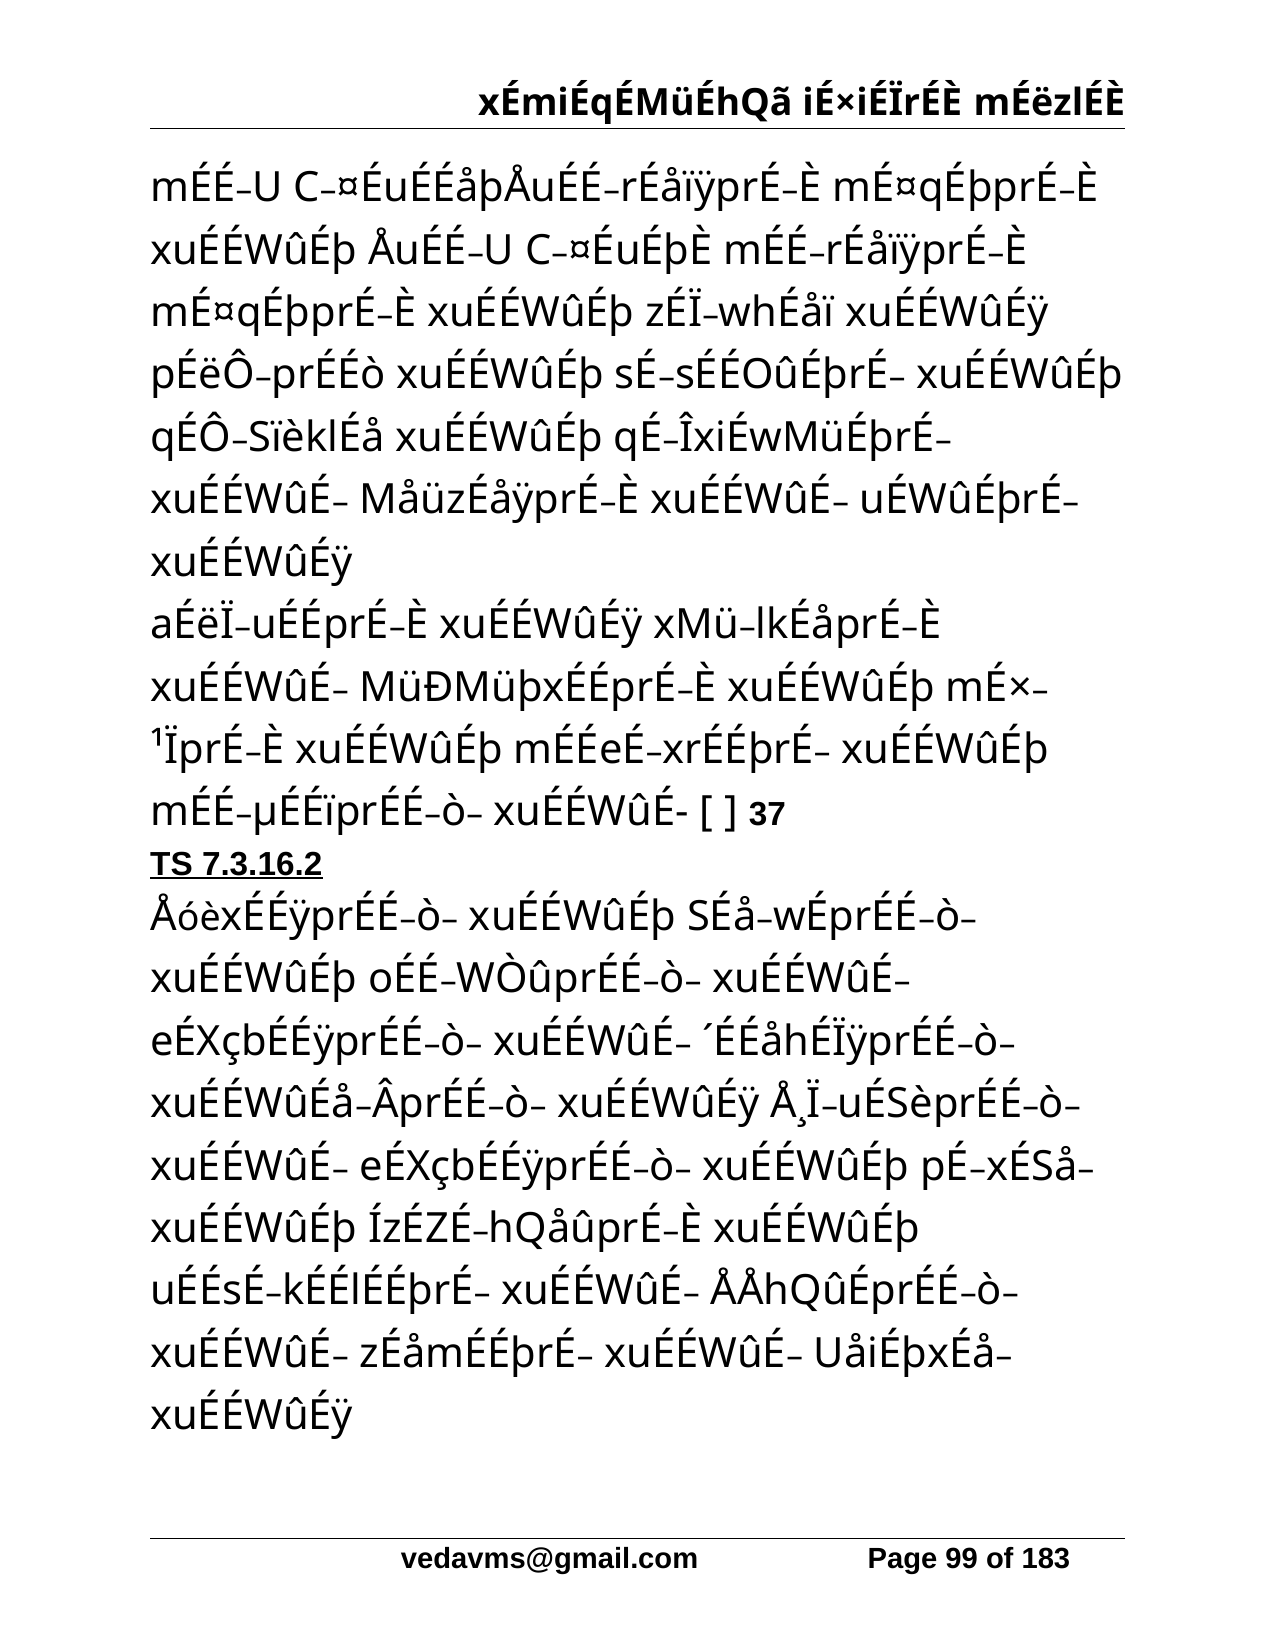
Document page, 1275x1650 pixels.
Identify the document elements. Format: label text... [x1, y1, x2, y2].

text uÉÉsÉ–kÉÉlÉÉþrÉ– xuÉÉWûÉ– ÅÅhQûÉprÉÉ–ò– xuÉÉWûÉ– zÉåmÉÉþrÉ– xuÉÉWûÉ– UåiÉþxÉå– xuÉÉWûÉÿ [150, 1260, 1125, 1442]
text mÉ¤qÉþprÉ–È xuÉÉWûÉþ zÉÏ–whÉåï xuÉÉWûÉÿ pÉëÔ–prÉÉò xuÉÉWûÉþ sÉ–sÉÉOûÉþrÉ– xuÉÉWûÉþ [150, 282, 1125, 401]
text ÅóèxÉÉÿprÉÉ–ò– xuÉÉWûÉþ SÉå–wÉprÉÉ–ò– xuÉÉWûÉþ oÉÉ–WÒûprÉÉ–ò– xuÉÉWûÉ– [150, 886, 1125, 1005]
text aÉëÏ–uÉÉprÉ–È xuÉÉWûÉÿ xMü–lkÉåprÉ–È xuÉÉWûÉ– MüÐMüþxÉÉprÉ–È xuÉÉWûÉþ mÉ×–¹ÏprÉ–È xuÉÉWûÉþ mÉÉeÉ–xrÉÉþrÉ– xuÉÉWûÉþ mÉÉ–µÉÉïprÉÉ–ò– xuÉÉWûÉ- [ ] 37 [150, 594, 1125, 838]
text eÉXçbÉÉÿprÉÉ–ò– xuÉÉWûÉ– ´ÉÉåhÉÏÿprÉÉ–ò– xuÉÉWûÉå–ÂprÉÉ–ò– xuÉÉWûÉÿ Å¸Ï–uÉSèprÉÉ–ò– [150, 1011, 1125, 1130]
text qÉÔ–SïèklÉå xuÉÉWûÉþ qÉ–ÎxiÉwMüÉþrÉ– xuÉÉWûÉ– MåüzÉåÿprÉ–È xuÉÉWûÉ– uÉWûÉþrÉ– xuÉÉWûÉÿ [150, 407, 1125, 588]
text xuÉÉWûÉ– eÉXçbÉÉÿprÉÉ–ò– xuÉÉWûÉþ pÉ–xÉSå– xuÉÉWûÉþ ÍzÉZÉ–hQåûprÉ–È xuÉÉWûÉþ [150, 1135, 1125, 1254]
text mÉÉ–U C–¤ÉuÉÉåþÅuÉÉ–rÉåïÿprÉ–È mÉ¤qÉþprÉ–È xuÉÉWûÉþ ÅuÉÉ–U C–¤ÉuÉþÈ mÉÉ–rÉåïÿprÉ–È [150, 157, 1125, 276]
text TS 7.3.16.2 [150, 843, 1125, 882]
